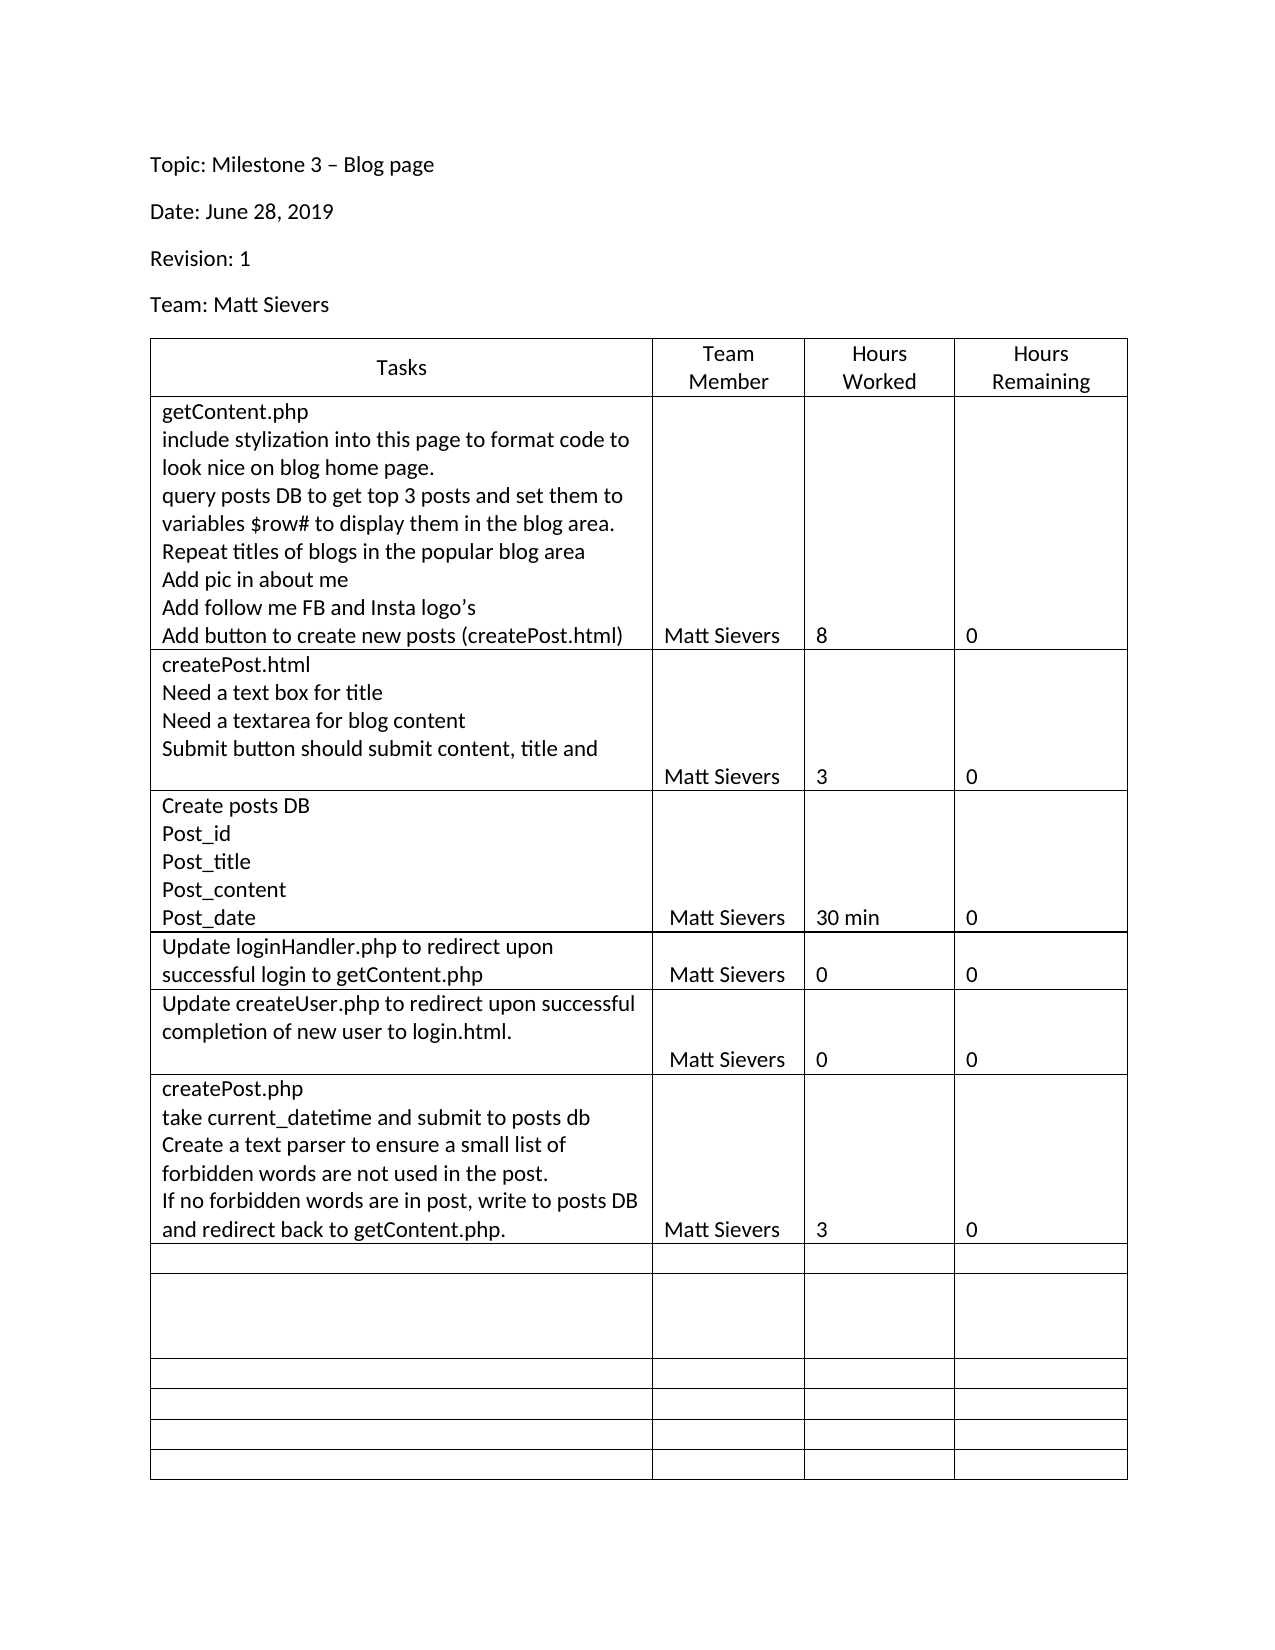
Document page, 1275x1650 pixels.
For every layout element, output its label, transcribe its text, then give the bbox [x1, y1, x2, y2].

table_cell 0 [955, 1075, 1127, 1243]
table_header Hours Worked [805, 339, 954, 396]
table_cell [653, 1244, 804, 1273]
table_cell [151, 1389, 652, 1418]
table_cell [151, 1274, 652, 1358]
table_cell [805, 1450, 954, 1479]
table_cell [151, 1450, 652, 1479]
text Topic: Milestone 3 – Blog page [150, 150, 1125, 178]
table_cell Matt Sievers [653, 933, 804, 988]
table_cell 30 min [805, 791, 954, 931]
table_cell 0 [805, 933, 954, 988]
table_header Tasks [151, 339, 652, 396]
table_cell [653, 1274, 804, 1358]
table_cell 3 [805, 1075, 954, 1243]
table_cell [805, 1389, 954, 1418]
table_header Team Member [653, 339, 804, 396]
table_header Hours Remaining [955, 339, 1127, 396]
table_cell [955, 1274, 1127, 1358]
table_cell [955, 1450, 1127, 1479]
table_cell 0 [955, 650, 1127, 790]
table_cell [653, 1420, 804, 1449]
table_cell [955, 1389, 1127, 1418]
table_cell [955, 1359, 1127, 1388]
table_cell Matt Sievers [653, 1075, 804, 1243]
table_cell 8 [805, 397, 954, 649]
table_cell [151, 1420, 652, 1449]
table_cell createPost.html Need a text box for title Need a textarea for blog content Submit button should submit content, title and [151, 650, 652, 790]
table_cell Matt Sievers [653, 650, 804, 790]
table_cell 3 [805, 650, 954, 790]
table_cell 0 [955, 990, 1127, 1073]
table_cell [805, 1244, 954, 1273]
table_cell Update createUser.php to redirect upon successful completion of new user to login.html. [151, 990, 652, 1073]
table_cell getContent.php include stylization into this page to format code to look nice on blog home page. query posts DB to get top 3 posts and set them to variables $row# to display them in the blog area. Repeat titles of blogs in the popular blog area Add pic in about me Add follow me FB and Insta logo’s Add button to create new posts (createPost.html) [151, 397, 652, 649]
table_cell [805, 1420, 954, 1449]
table_cell 0 [955, 397, 1127, 649]
text Revision: 1 [150, 244, 1125, 272]
text Date: June 28, 2019 [150, 197, 1125, 225]
table_cell 0 [805, 990, 954, 1073]
table_cell [653, 1450, 804, 1479]
table_cell [955, 1420, 1127, 1449]
text Team: Matt Sievers [150, 291, 1125, 319]
table_cell Create posts DB Post_id Post_title Post_content Post_date [151, 791, 652, 931]
table_cell 0 [955, 933, 1127, 988]
table_cell Matt Sievers [653, 990, 804, 1073]
table_cell [955, 1244, 1127, 1273]
table_cell createPost.php take current_datetime and submit to posts db Create a text parser to ensure a small list of forbidden words are not used in the post. If no forbidden words are in post, write to posts DB and redirect back to getContent.php. [151, 1075, 652, 1243]
table_cell [151, 1244, 652, 1273]
table_cell [151, 1359, 652, 1388]
table_cell [805, 1274, 954, 1358]
table_cell [805, 1359, 954, 1388]
table_cell Update loginHandler.php to redirect upon successful login to getContent.php [151, 933, 652, 988]
table_cell 0 [955, 791, 1127, 931]
table_cell [653, 1359, 804, 1388]
table_cell [653, 1389, 804, 1418]
table_cell Matt Sievers [653, 791, 804, 931]
table_cell Matt Sievers [653, 397, 804, 649]
